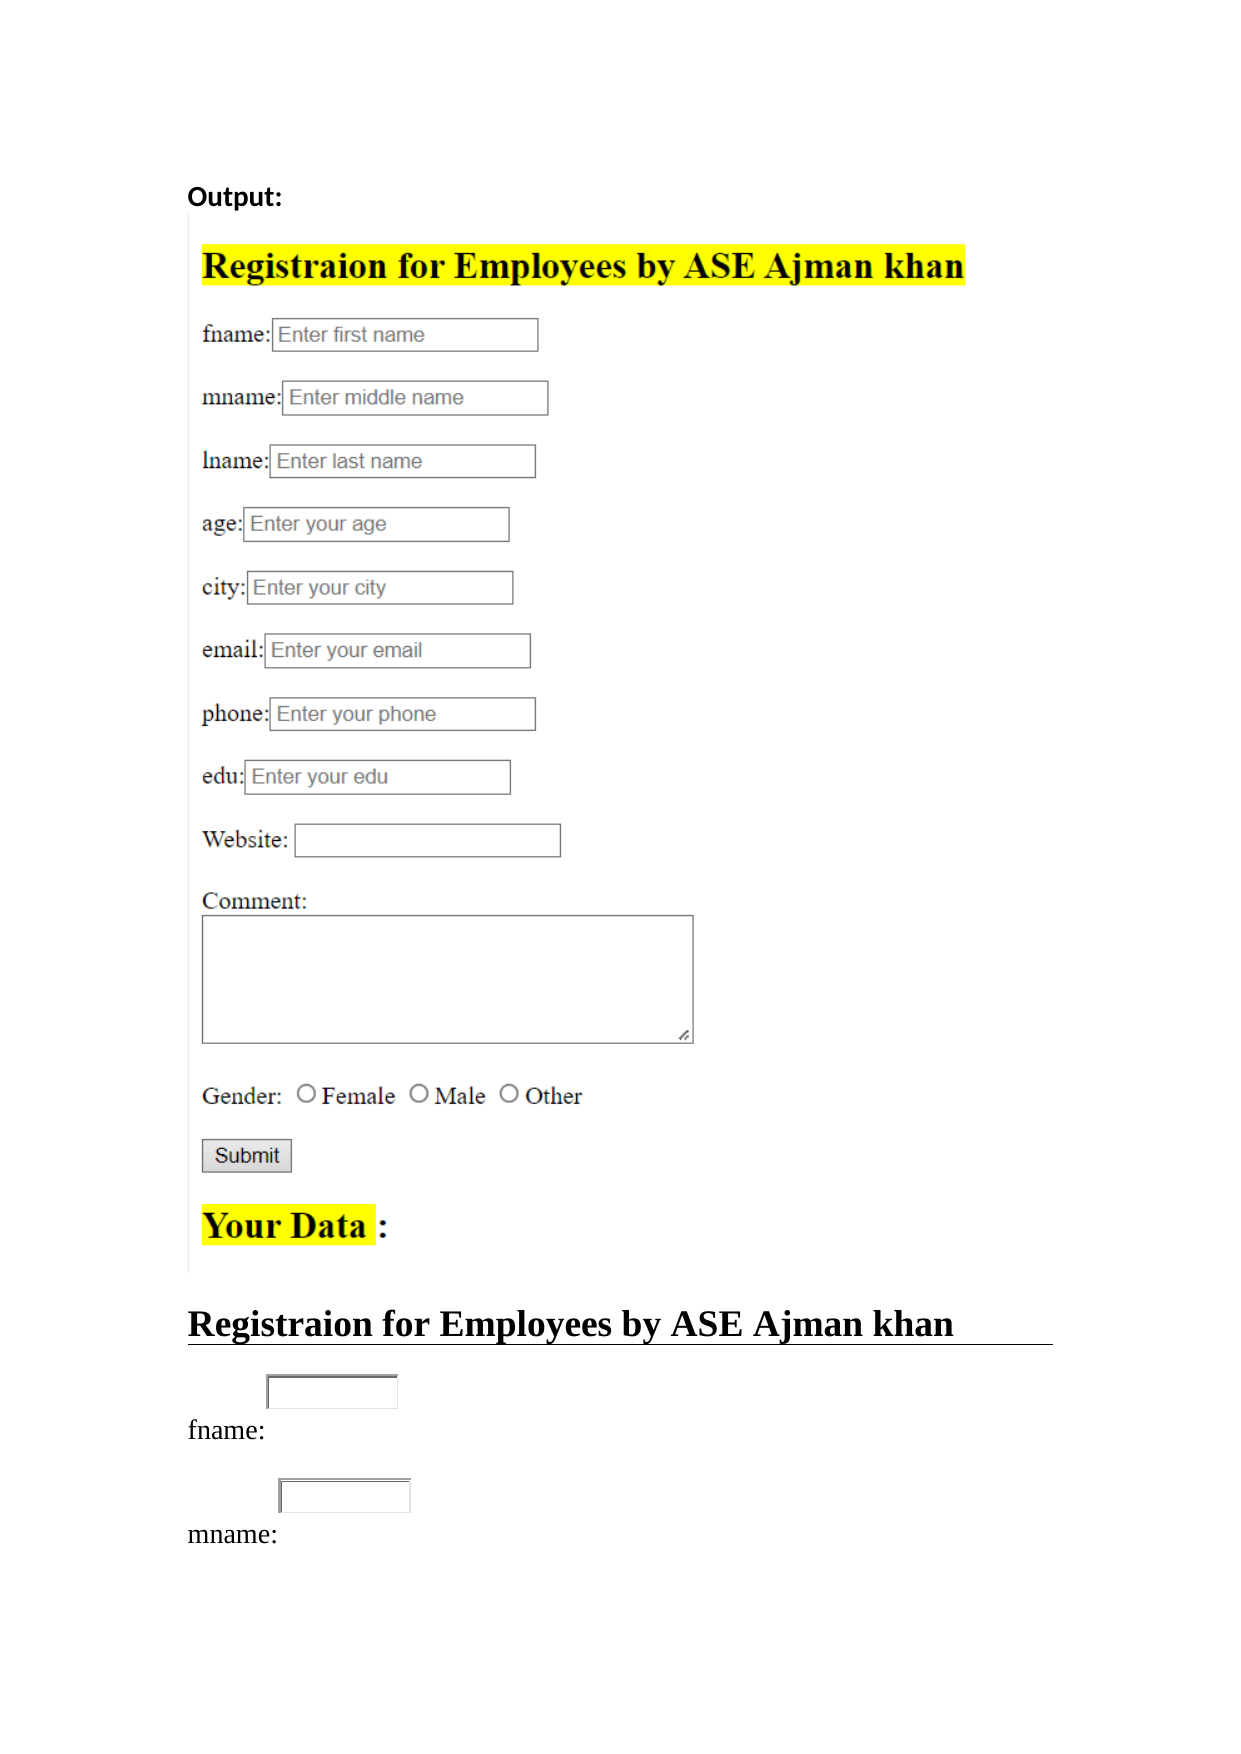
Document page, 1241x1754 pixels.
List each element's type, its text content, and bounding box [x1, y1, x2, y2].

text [187, 1374, 1053, 1550]
text Output: [187, 178, 1053, 214]
subtitle Registraion for Employees by ASE Ajman khan [187, 1302, 1053, 1345]
picture [187, 213, 1048, 1273]
